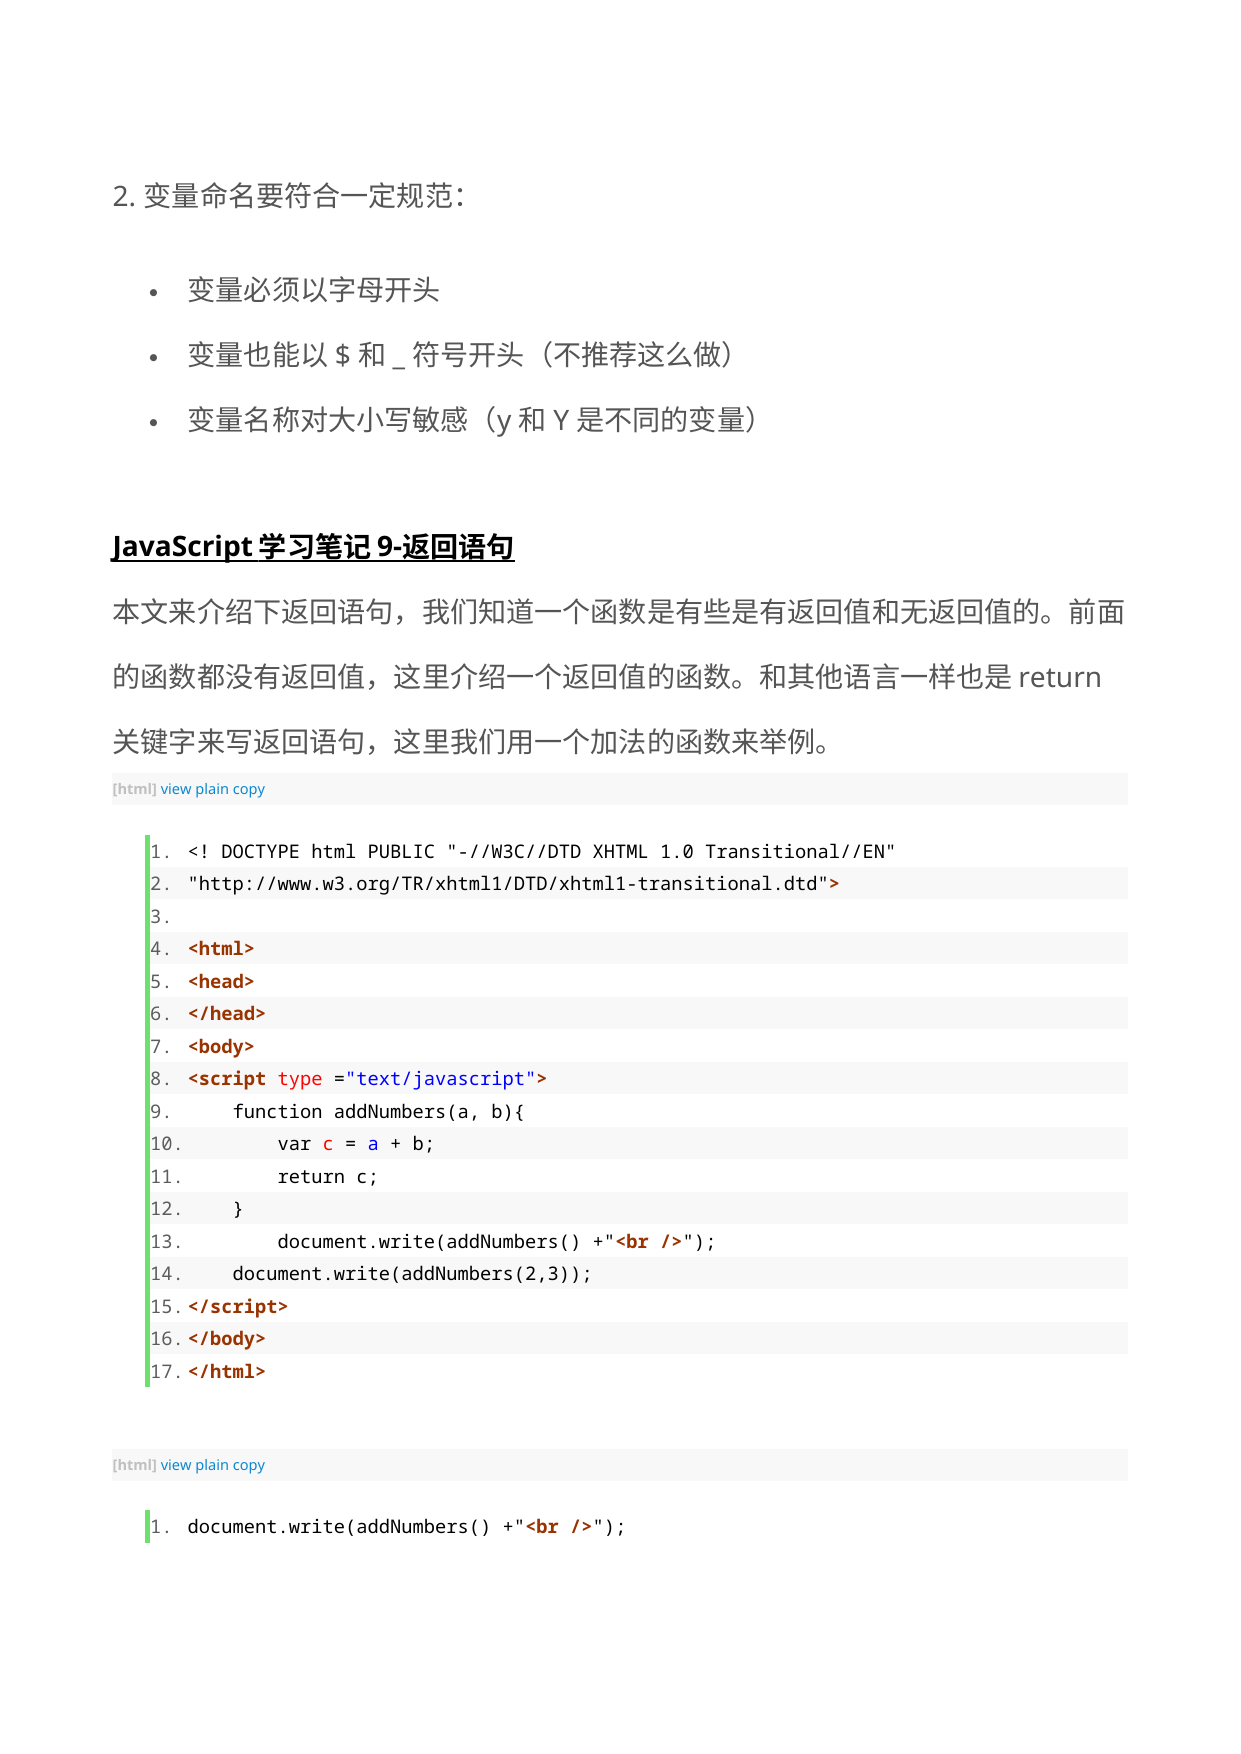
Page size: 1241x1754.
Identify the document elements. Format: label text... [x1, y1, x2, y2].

list var c = a + b; [150, 1127, 1128, 1159]
list </html> [150, 1354, 1128, 1387]
list <body> [150, 1029, 1128, 1062]
list return c; [150, 1159, 1128, 1192]
text JavaScript学习笔记9-返回语句 [112, 513, 1128, 578]
text 本文来介绍下返回语句，我们知道一个函数是有些是有返回值和无返回值的。前面的函数都没有返回值，这里介绍一个返回值的函数。和其他语言一样也是return 关键字来写返回语句，这里我们用一个加法的函数来举例。 [112, 578, 1128, 773]
list </script> [150, 1289, 1128, 1322]
list "http://www.w3.org/TR/xhtml1/DTD/xhtml1-transitional.dtd"> [150, 867, 1128, 899]
list function addNumbers(a, b){ [150, 1094, 1128, 1127]
list document.write(addNumbers(2,3)); [150, 1257, 1128, 1289]
list } [150, 1192, 1128, 1224]
list </body> [150, 1322, 1128, 1354]
text [html] view plain copy [112, 773, 1128, 805]
text [html] view plain copy [112, 1449, 1128, 1481]
list document.write(addNumbers() +"<br />"); [150, 1510, 1128, 1543]
list 变量必须以字母开头 [150, 256, 1128, 321]
list document.write(addNumbers() +"<br />"); [150, 1224, 1128, 1257]
list <script type ="text/javascript"> [150, 1062, 1128, 1094]
list <! DOCTYPE html PUBLIC "-//W3C//DTD XHTML 1.0 Transitional//EN" [145, 834, 1128, 867]
list <head> [150, 964, 1128, 997]
list 变量名称对大小写敏感（y 和 Y 是不同的变量） [150, 386, 1128, 451]
list </head> [150, 997, 1128, 1029]
text 2. 变量命名要符合一定规范： [112, 162, 1128, 227]
list 变量也能以 $ 和 _ 符号开头（不推荐这么做） [150, 321, 1128, 386]
list <html> [150, 932, 1128, 964]
